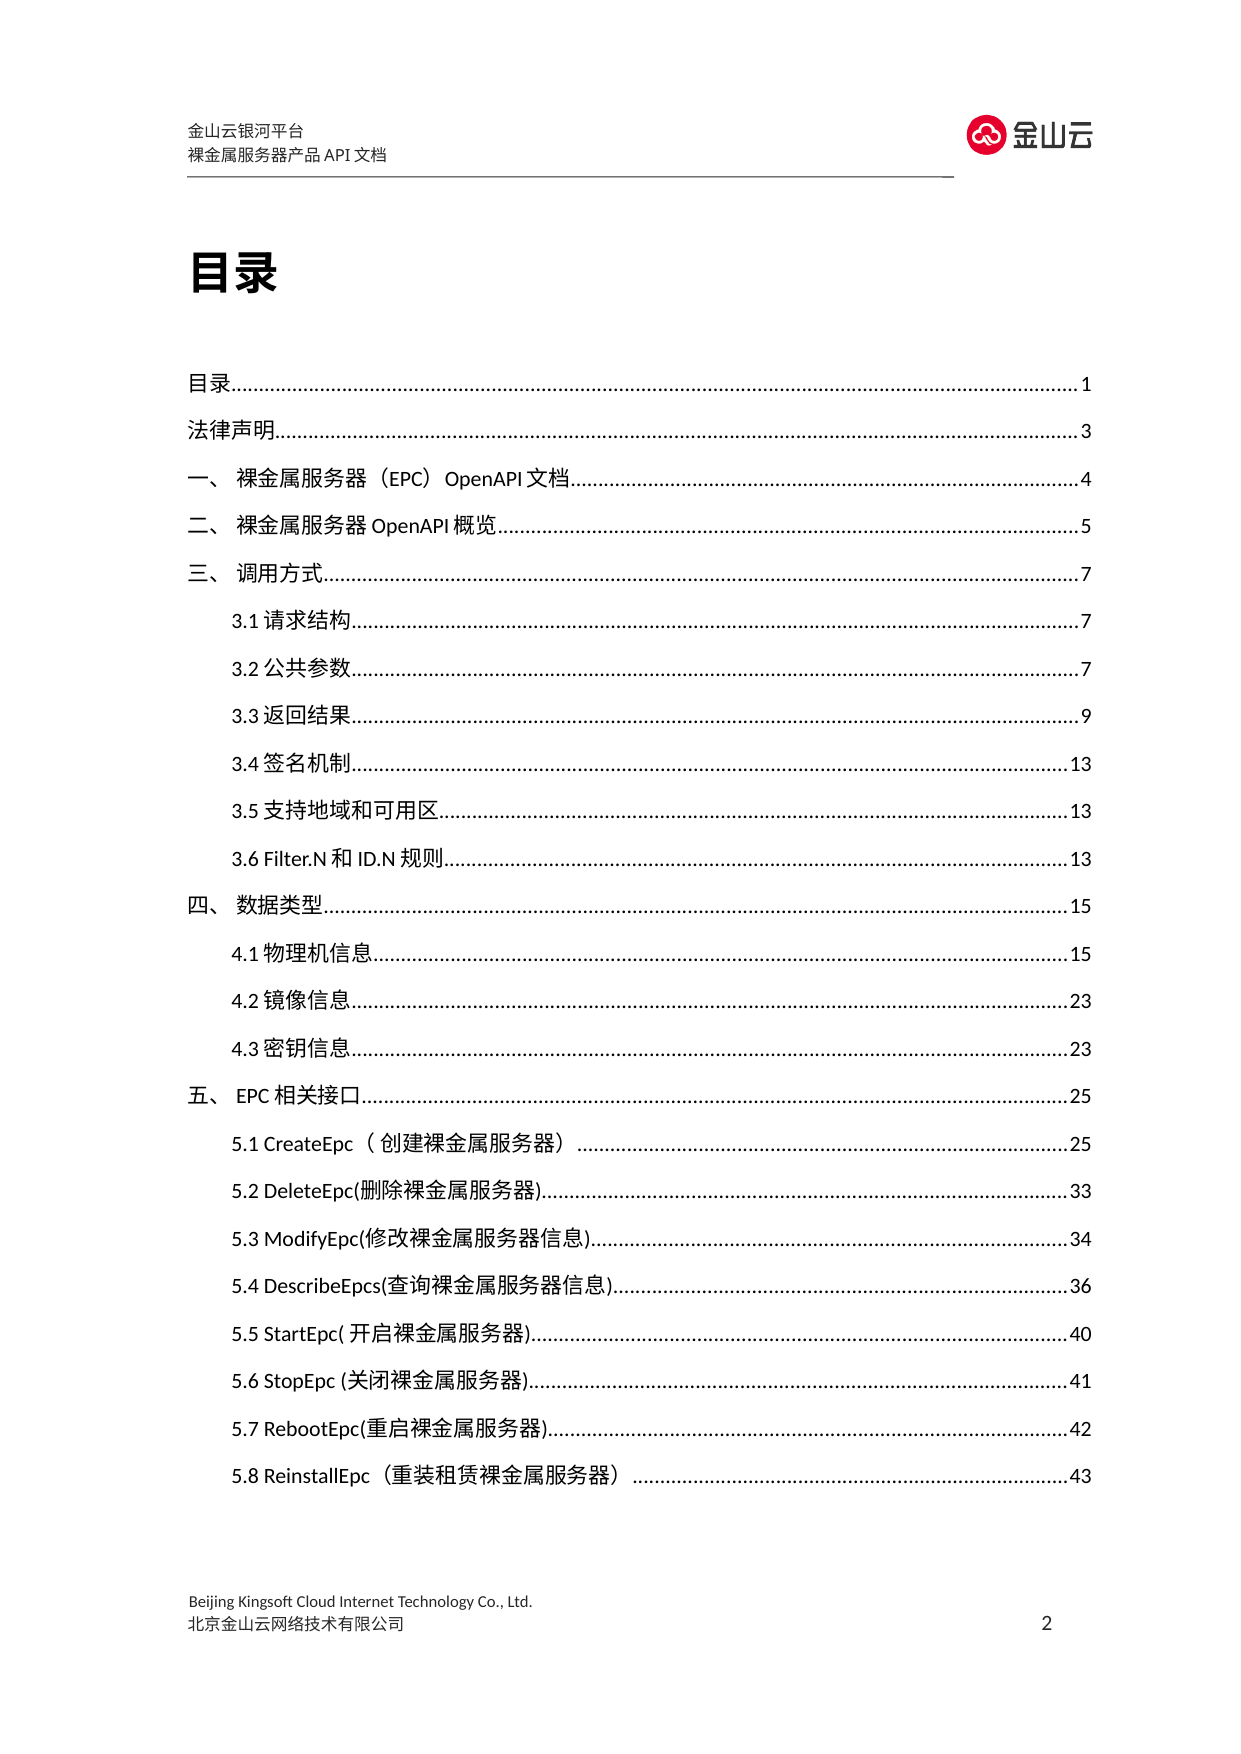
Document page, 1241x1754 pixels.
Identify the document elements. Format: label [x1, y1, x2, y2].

picture [966, 114, 1093, 155]
